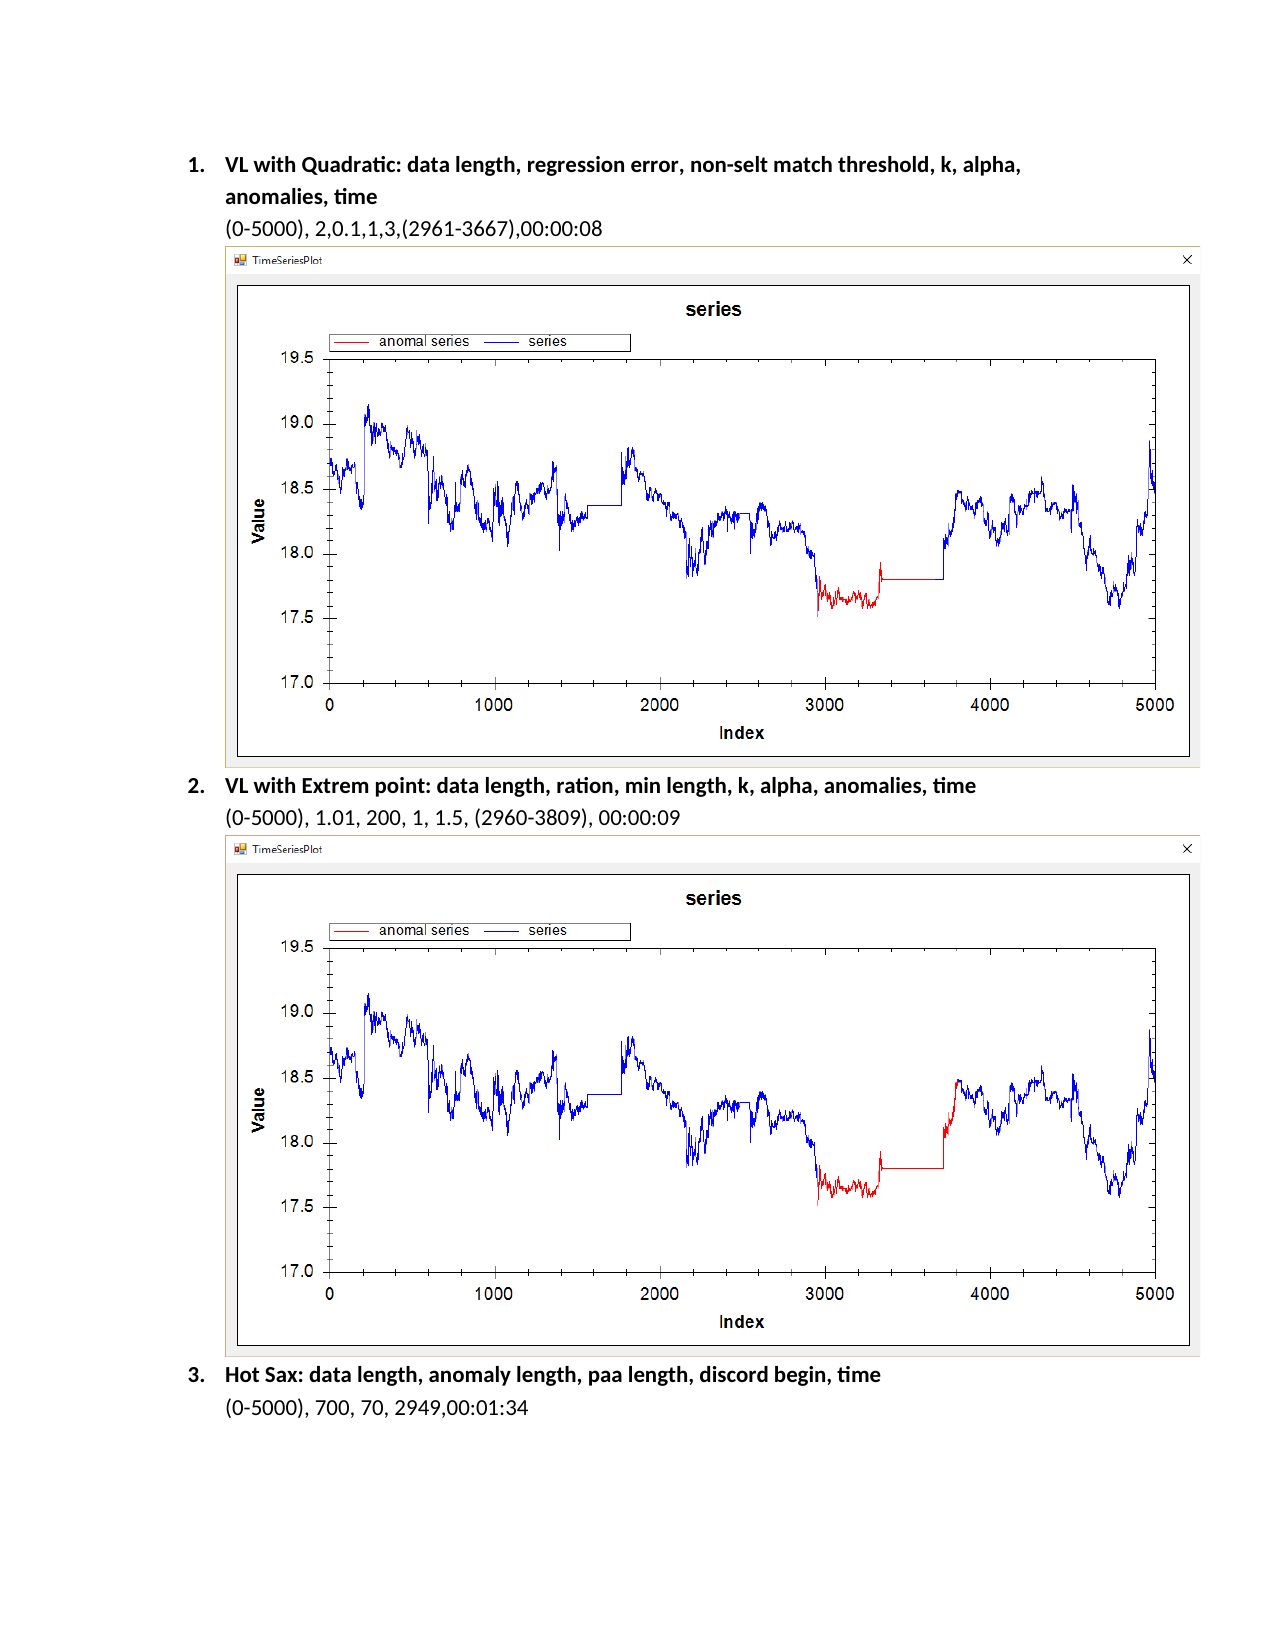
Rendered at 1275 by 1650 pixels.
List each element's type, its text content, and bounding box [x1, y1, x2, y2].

picture [225, 246, 1200, 768]
list VL with Extrem point: data length, ration, min length, k, alpha, anomalies, time [187, 771, 1125, 799]
list VL with Quadratic: data length, regression error, non-selt match threshold, k, alpha, anomalies, time [187, 150, 1125, 210]
picture [225, 835, 1200, 1357]
list Hot Sax: data length, anomaly length, paa length, discord begin, time [187, 1361, 1125, 1388]
list (0-5000), 1.01, 200, 1, 1.5, (2960-3809), 00:00:09 [225, 803, 1125, 832]
list (0-5000), 700, 70, 2949,00:01:34 [225, 1393, 1125, 1421]
list (0-5000), 2,0.1,1,3,(2961-3667),00:00:08 [225, 214, 1125, 242]
